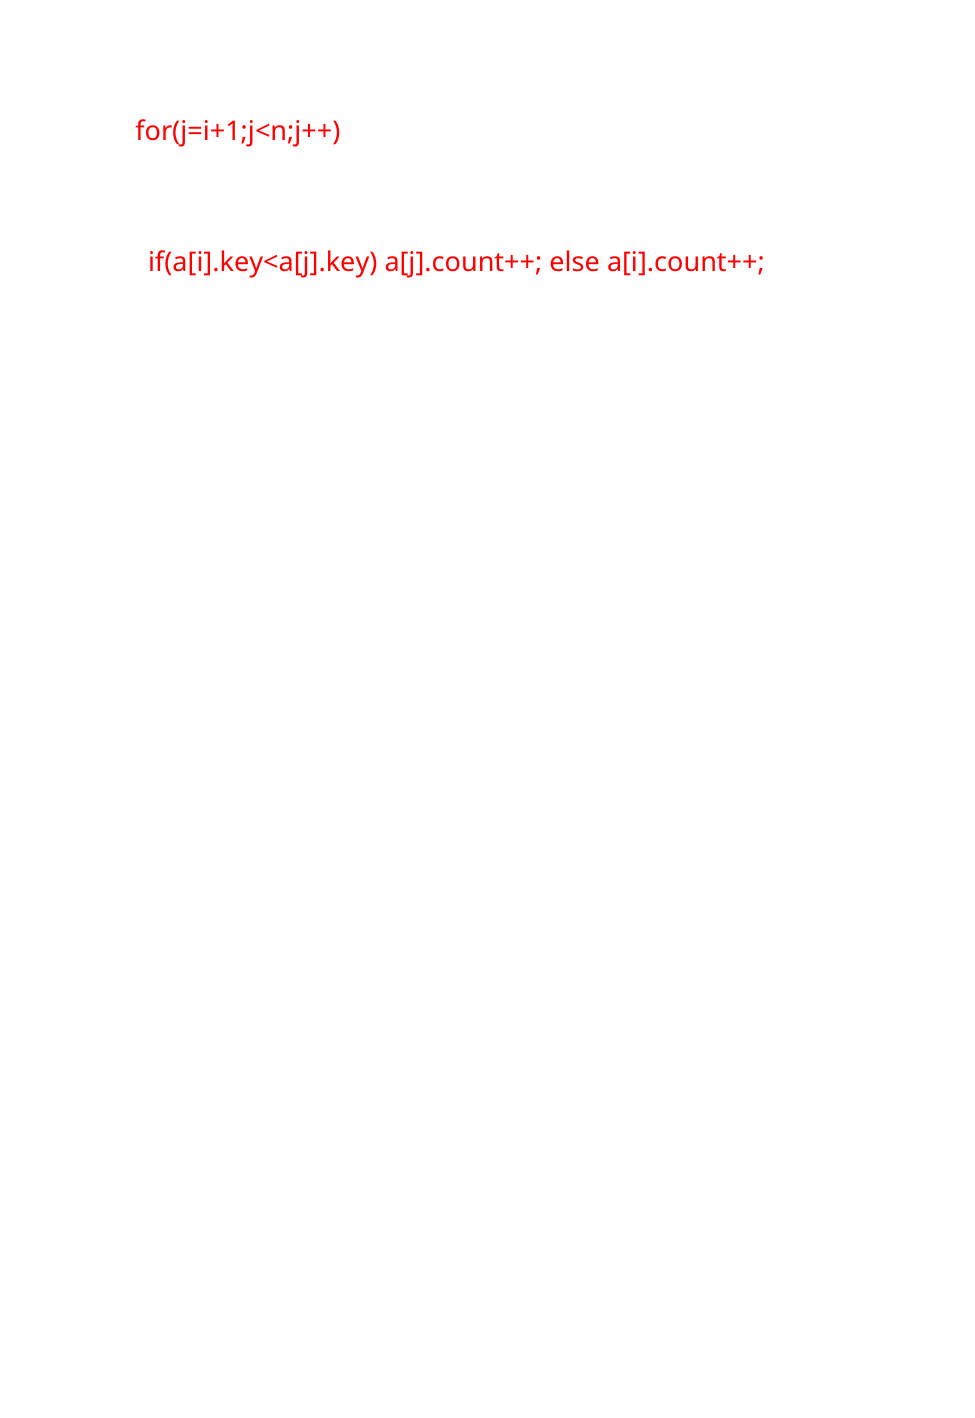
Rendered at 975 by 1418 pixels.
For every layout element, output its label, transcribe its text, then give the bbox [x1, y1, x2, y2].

text if(a[i].key<a[j].key) a[j].count++; else a[i].count++; [87, 228, 941, 293]
text for(j=i+1;j<n;j++) [87, 97, 941, 162]
